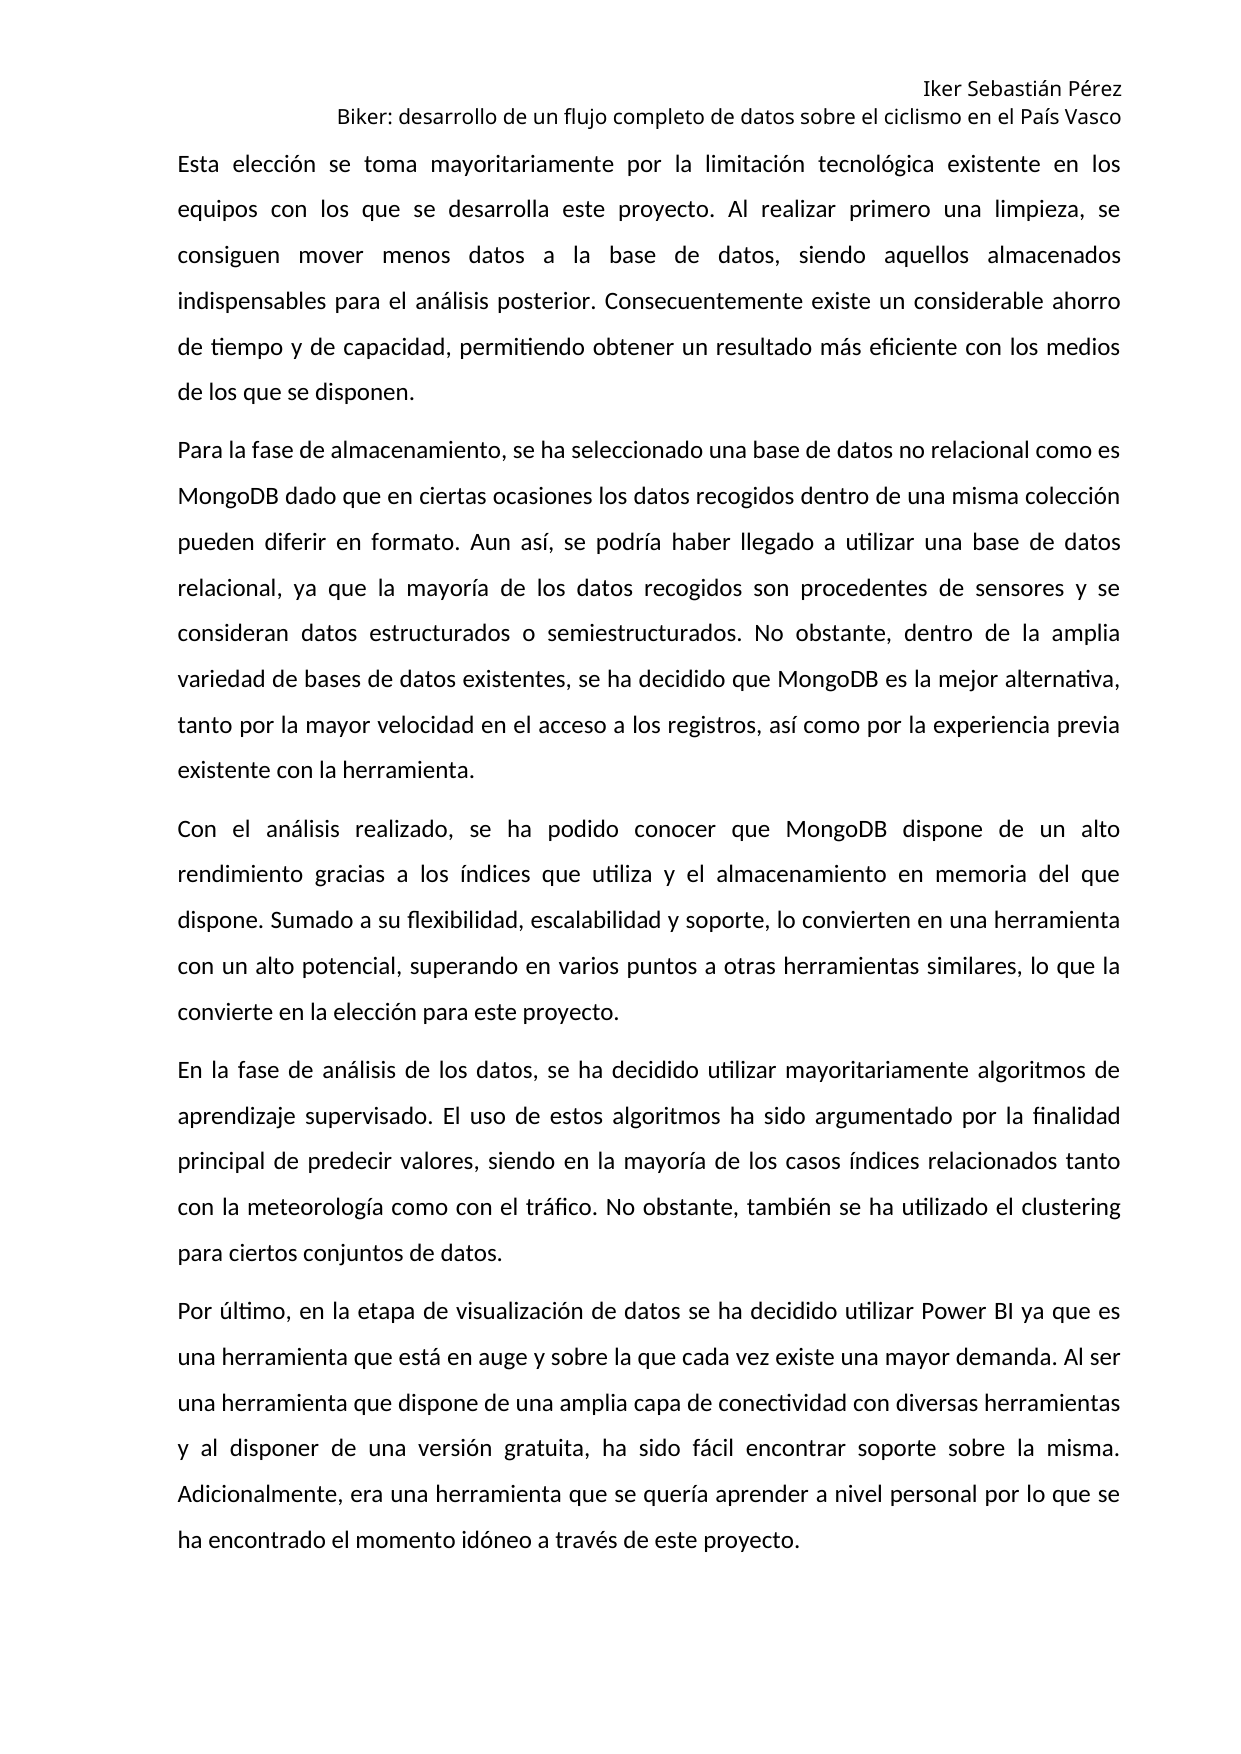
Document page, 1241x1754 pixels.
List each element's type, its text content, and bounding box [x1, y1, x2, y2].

text Por último, en la etapa de visualización de datos se ha decidido utilizar Power BI ya que es una herramienta que está en auge y sobre la que cada vez existe una mayor demanda. Al ser una herramienta que dispone de una amplia capa de conectividad con diversas herramientas y al disponer de una versión gratuita, ha sido fácil encontrar soporte sobre la misma. Adicionalmente, era una herramienta que se quería aprender a nivel personal por lo que se ha encontrado el momento idóneo a través de este proyecto. [177, 1295, 1122, 1554]
text En la fase de análisis de los datos, se ha decidido utilizar mayoritariamente algoritmos de aprendizaje supervisado. El uso de estos algoritmos ha sido argumentado por la finalidad principal de predecir valores, siendo en la mayoría de los casos índices relacionados tanto con la meteorología como con el tráfico. No obstante, también se ha utilizado el clustering para ciertos conjuntos de datos. [177, 1054, 1122, 1267]
text Esta elección se toma mayoritariamente por la limitación tecnológica existente en los equipos con los que se desarrolla este proyecto. Al realizar primero una limpieza, se consiguen mover menos datos a la base de datos, siendo aquellos almacenados indispensables para el análisis posterior. Consecuentemente existe un considerable ahorro de tiempo y de capacidad, permitiendo obtener un resultado más eficiente con los medios de los que se disponen. [177, 148, 1122, 407]
text Con el análisis realizado, se ha podido conocer que MongoDB dispone de un alto rendimiento gracias a los índices que utiliza y el almacenamiento en memoria del que dispone. Sumado a su flexibilidad, escalabilidad y soporte, lo convierten en una herramienta con un alto potencial, superando en varios puntos a otras herramientas similares, lo que la convierte en la elección para este proyecto. [177, 813, 1122, 1026]
text Para la fase de almacenamiento, se ha seleccionado una base de datos no relacional como es MongoDB dado que en ciertas ocasiones los datos recogidos dentro de una misma colección pueden diferir en formato. Aun así, se podría haber llegado a utilizar una base de datos relacional, ya que la mayoría de los datos recogidos son procedentes de sensores y se consideran datos estructurados o semiestructurados. No obstante, dentro de la amplia variedad de bases de datos existentes, se ha decidido que MongoDB es la mejor alternativa, tanto por la mayor velocidad en el acceso a los registros, así como por la experiencia previa existente con la herramienta. [177, 434, 1122, 785]
